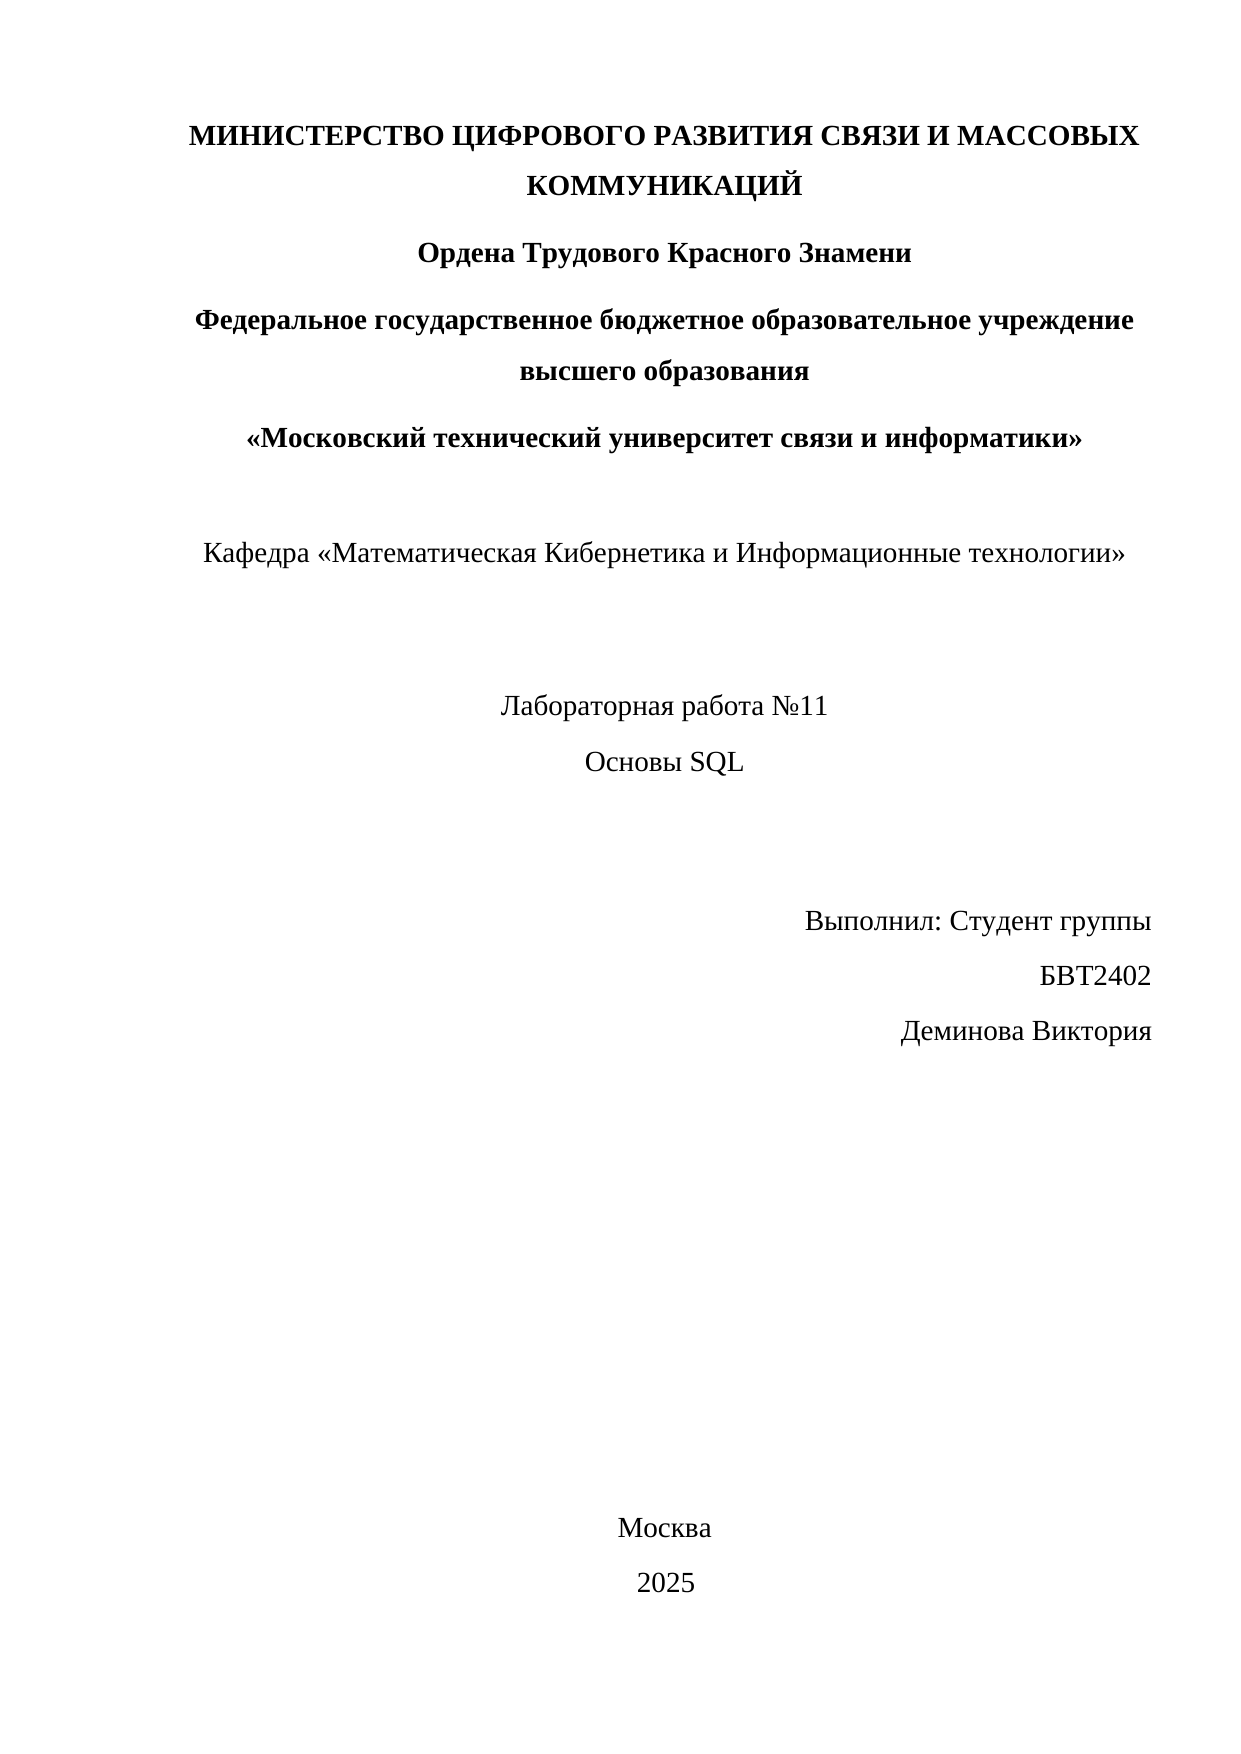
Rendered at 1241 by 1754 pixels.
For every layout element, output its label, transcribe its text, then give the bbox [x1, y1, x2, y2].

text Ордена Трудового Красного Знамени [177, 235, 1152, 269]
text «Московский технический университет связи и информатики» [177, 420, 1152, 453]
text Москва [177, 1510, 1152, 1544]
text 2025 [177, 1565, 1152, 1599]
text Выполнил: Студент группы [251, 903, 1152, 936]
text Деминова Виктория [251, 1013, 1152, 1047]
text БВТ2402 [251, 958, 1152, 992]
text Кафедра «Математическая Кибернетика и Информационные технологии» [177, 536, 1152, 569]
text Федеральное государственное бюджетное образовательное учреждение высшего образования [177, 302, 1152, 386]
text Основы SQL [177, 744, 1152, 777]
text Лабораторная работа №11 [177, 688, 1152, 722]
text МИНИСТЕРСТВО ЦИФРОВОГО РАЗВИТИЯ СВЯЗИ И МАССОВЫХ КОММУНИКАЦИЙ [177, 118, 1152, 202]
